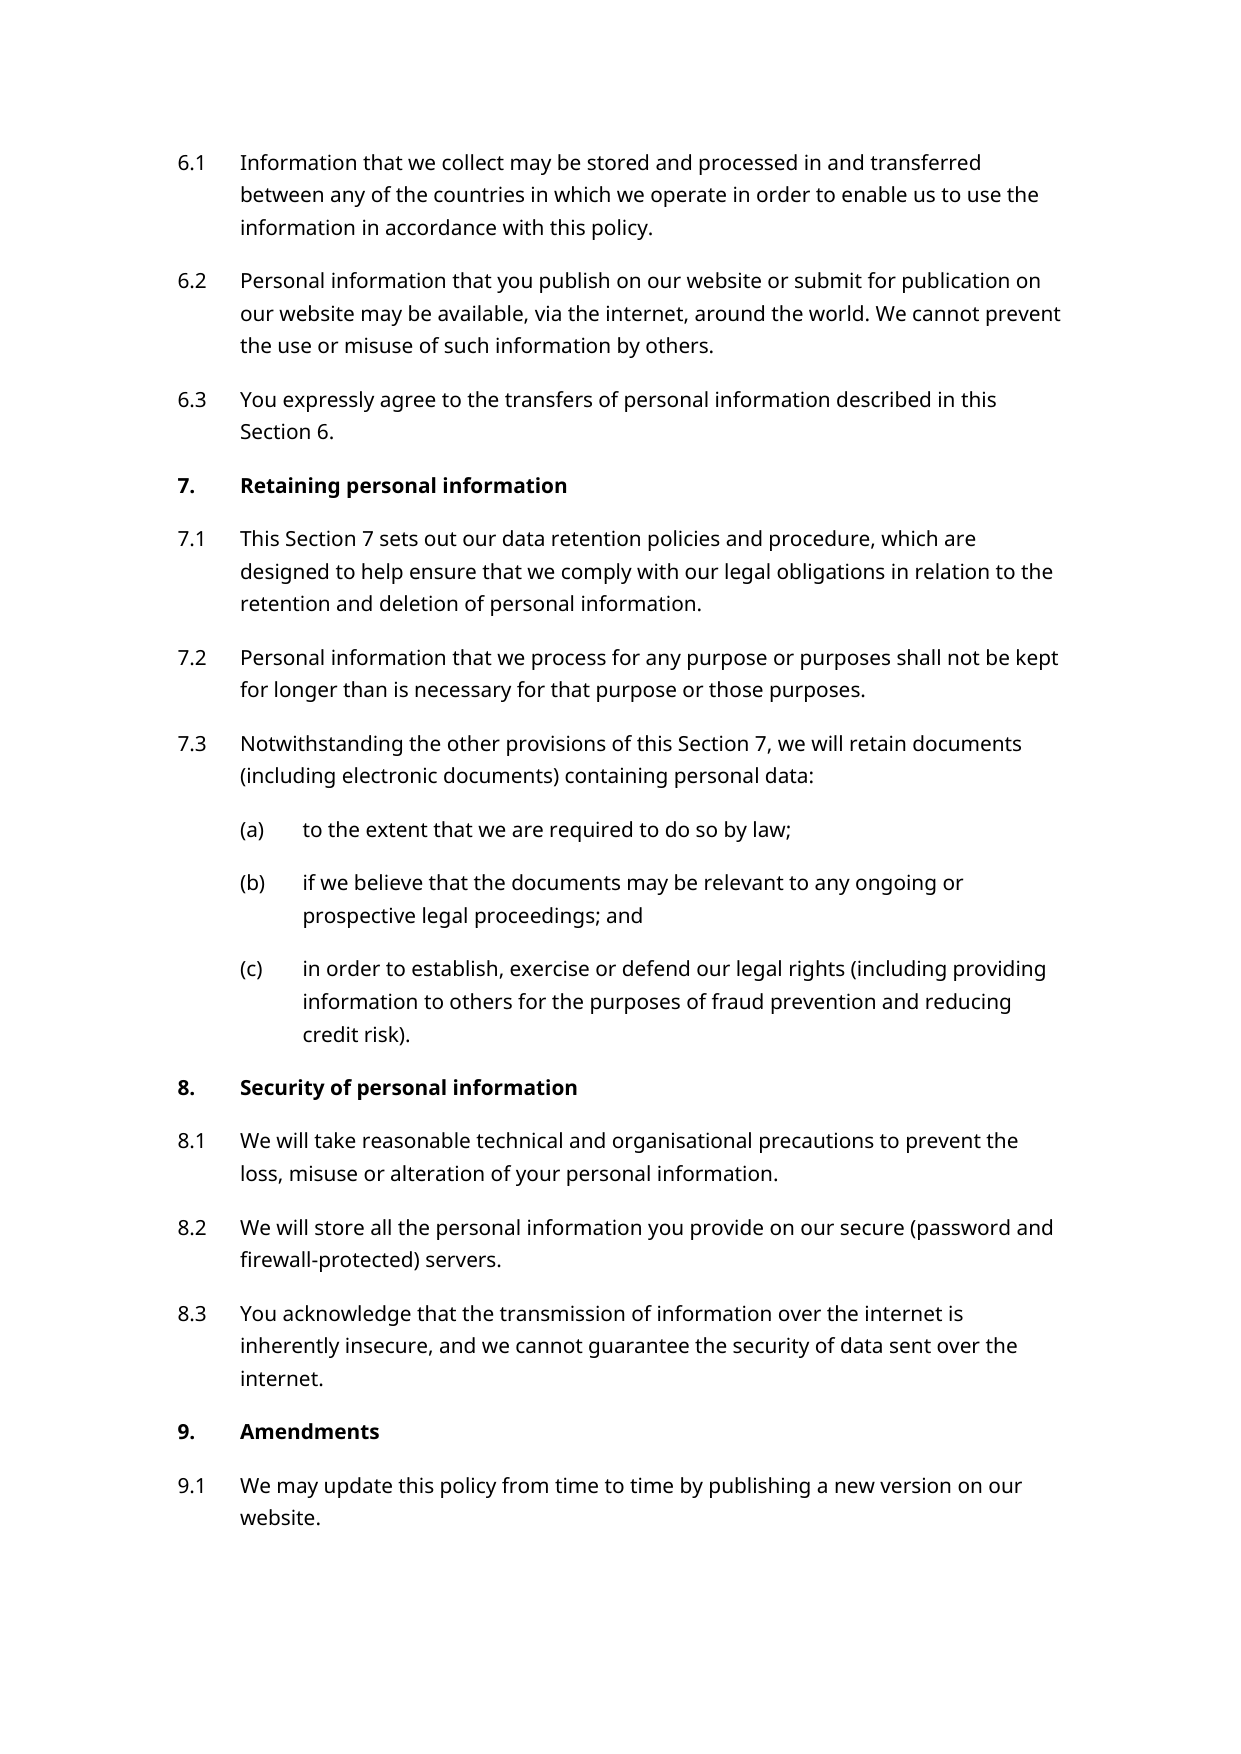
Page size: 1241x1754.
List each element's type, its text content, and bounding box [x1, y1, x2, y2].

text 8. Security of personal information [177, 1073, 1063, 1102]
text 6.3 You expressly agree to the transfers of personal information described in this Section 6. [177, 385, 1063, 446]
list (b) if we believe that the documents may be relevant to any ongoing or prospective legal proceedings; and [240, 868, 1063, 929]
text 6.2 Personal information that you publish on our website or submit for publication on our website may be available, via the internet, around the world. We cannot prevent the use or misuse of such information by others. [177, 266, 1063, 360]
text 9.1 We may update this policy from time to time by publishing a new version on our website. [177, 1471, 1063, 1532]
list (c) in order to establish, exercise or defend our legal rights (including providing information to others for the purposes of fraud prevention and reducing credit risk). [240, 954, 1063, 1048]
text 7.3 Notwithstanding the other provisions of this Section 7, we will retain documents (including electronic documents) containing personal data: [177, 729, 1063, 790]
text 7. Retaining personal information [177, 471, 1063, 499]
text 8.2 We will store all the personal information you provide on our secure (password and firewall-protected) servers. [177, 1213, 1063, 1274]
text 7.2 Personal information that we process for any purpose or purposes shall not be kept for longer than is necessary for that purpose or those purposes. [177, 643, 1063, 704]
text 7.1 This Section 7 sets out our data retention policies and procedure, which are designed to help ensure that we comply with our legal obligations in relation to the retention and deletion of personal information. [177, 524, 1063, 618]
text 8.1 We will take reasonable technical and organisational precautions to prevent the loss, misuse or alteration of your personal information. [177, 1127, 1063, 1188]
text 9. Amendments [177, 1417, 1063, 1446]
text 8.3 You acknowledge that the transmission of information over the internet is inherently insecure, and we cannot guarantee the security of data sent over the internet. [177, 1299, 1063, 1392]
list (a) to the extent that we are required to do so by law; [240, 815, 1063, 843]
text 6.1 Information that we collect may be stored and processed in and transferred between any of the countries in which we operate in order to enable us to use the information in accordance with this policy. [177, 148, 1063, 241]
